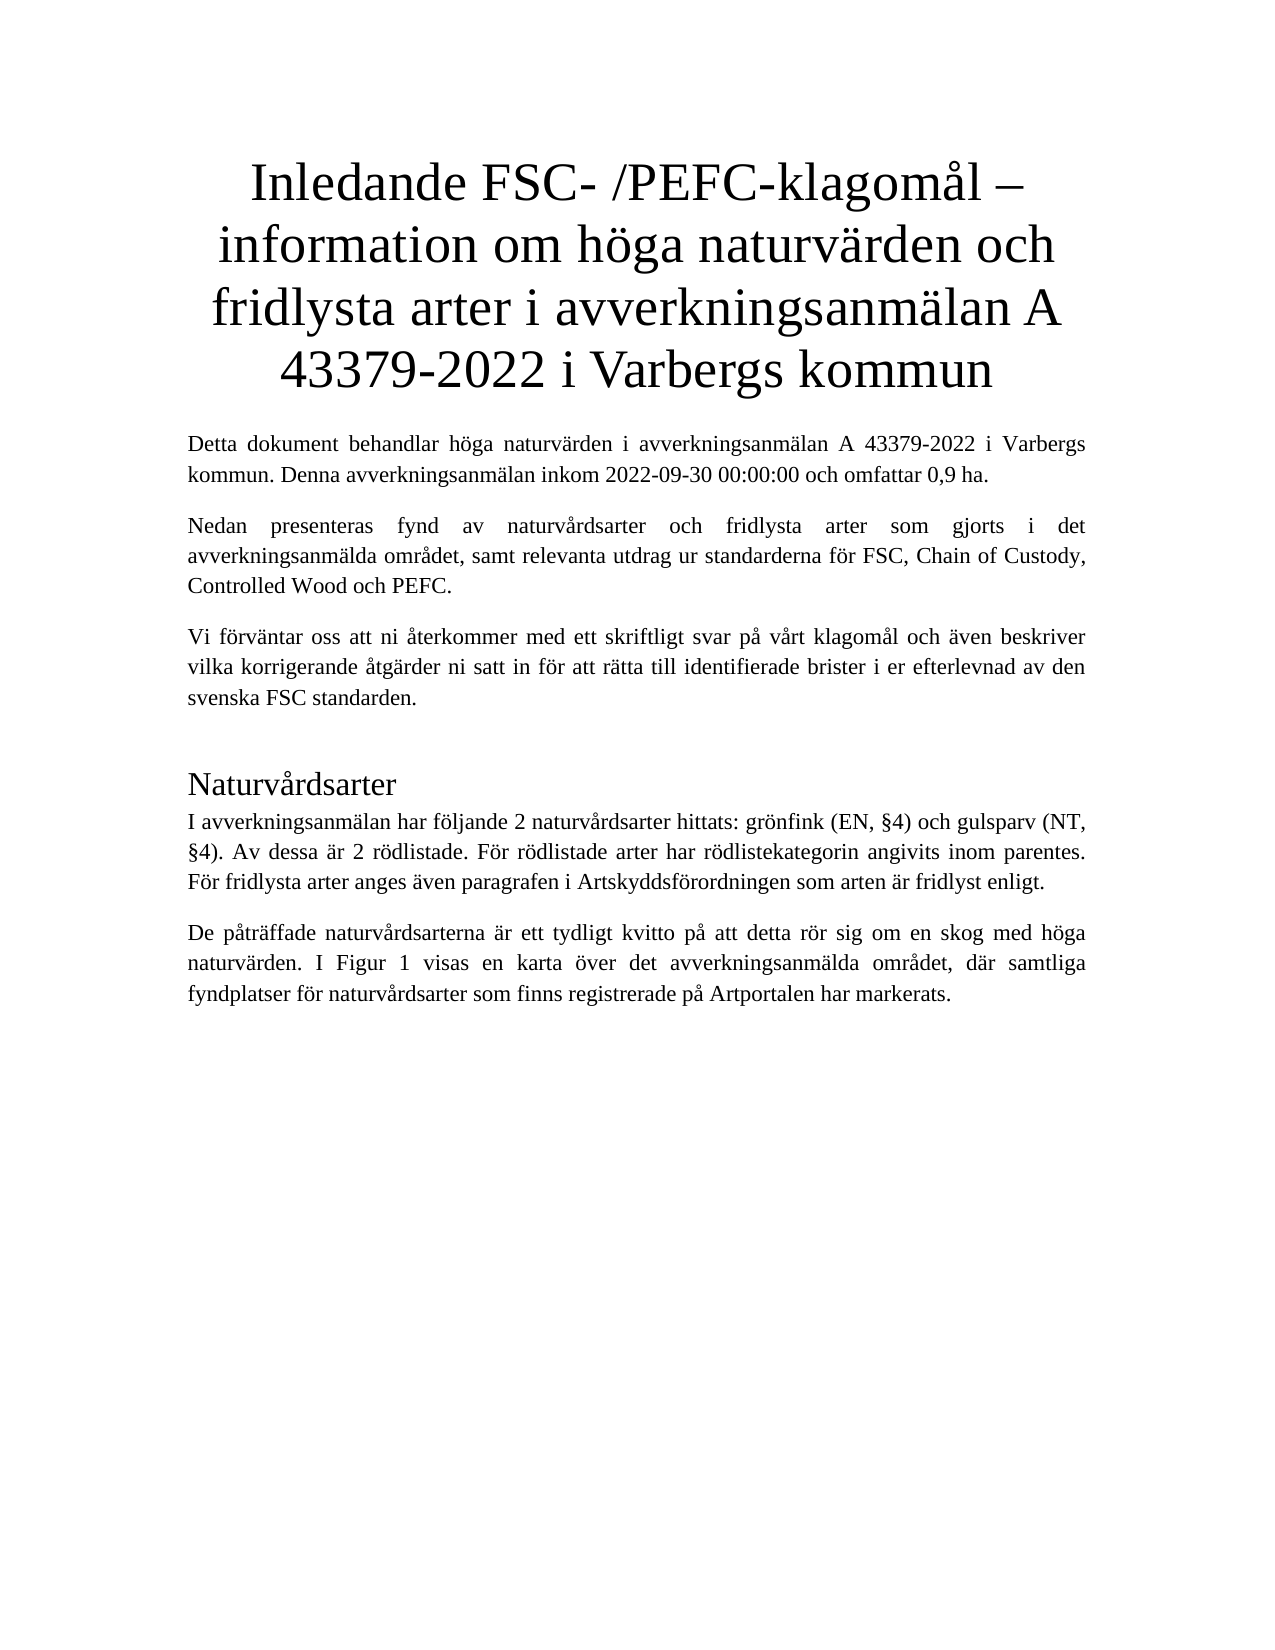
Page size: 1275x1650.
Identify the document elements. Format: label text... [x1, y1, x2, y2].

text De påträffade naturvårdsarterna är ett tydligt kvitto på att detta rör sig om en skog med höga naturvärden. I Figur 1 visas en karta över det avverkningsanmälda området, där samtliga fyndplatser för naturvårdsarter som finns registrerade på Artportalen har markerats. [187, 919, 1087, 1006]
text Nedan presenteras fynd av naturvårdsarter och fridlysta arter som gjorts i det avverkningsanmälda området, samt relevanta utdrag ur standarderna för FSC, Chain of Custody, Controlled Wood och PEFC. [187, 512, 1087, 598]
text Detta dokument behandlar höga naturvärden i avverkningsanmälan A 43379-2022 i Varbergs kommun. Denna avverkningsanmälan inkom 2022-09-30 00:00:00 och omfattar 0,9 ha. [187, 430, 1087, 487]
text Vi förväntar oss att ni återkommer med ett skriftligt svar på vårt klagomål och även beskriver vilka korrigerande åtgärder ni satt in för att rätta till identifierade brister i er efterlevnad av den svenska FSC standarden. [187, 623, 1087, 710]
title Inledande FSC- /PEFC-klagomål – information om höga naturvärden och fridlysta arter i avverkningsanmälan A 43379-2022 i Varbergs kommun [187, 150, 1087, 399]
text I avverkningsanmälan har följande 2 naturvårdsarter hittats: grönfink (EN, §4) och gulsparv (NT, §4). Av dessa är 2 rödlistade. För rödlistade arter har rödlistekategorin angivits inom parentes. För fridlysta arter anges även paragrafen i Artskyddsförordningen som arten är fridlyst enligt. [187, 808, 1087, 894]
subtitle Naturvårdsarter [187, 764, 1087, 802]
